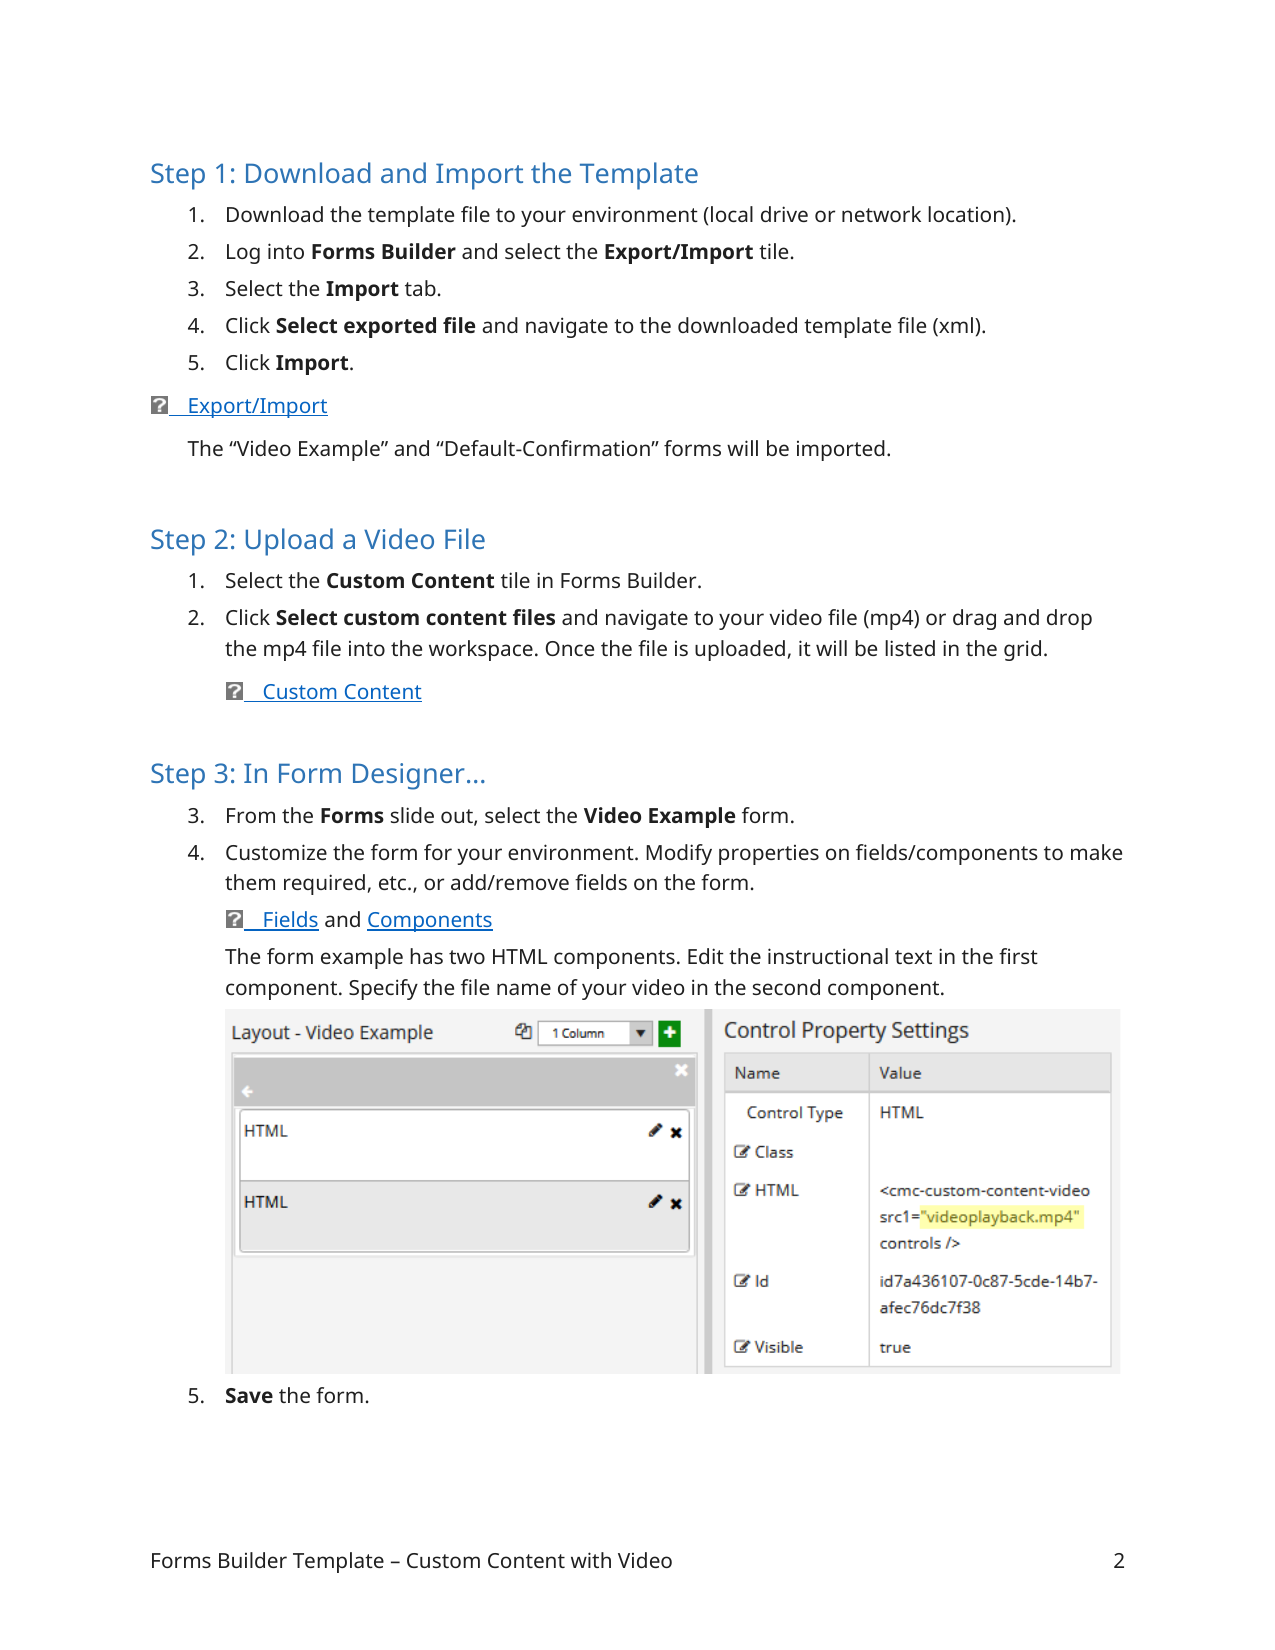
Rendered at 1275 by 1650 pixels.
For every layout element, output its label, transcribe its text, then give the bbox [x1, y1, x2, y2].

list Fields and Components [225, 905, 1125, 934]
list Export/Import [150, 391, 1125, 419]
list From the Forms slide out, select the Video Example form. [187, 801, 1125, 829]
subtitle Step 3: In Form Designer… [150, 755, 1125, 792]
list Click Select exported file and navigate to the downloaded template file (xml). [187, 311, 1125, 339]
picture [226, 910, 243, 928]
subtitle The “Video Example” and “Default-Confirmation” forms will be imported. [187, 434, 1125, 462]
picture [151, 396, 168, 414]
subtitle Step 2: Upload a Video File [150, 520, 1125, 557]
list Click Select custom content files and navigate to your video file (mp4) or drag and drop the mp4 file into the workspace. Once the file is uploaded, it will be listed in the grid. [187, 603, 1125, 662]
picture [225, 1009, 1121, 1374]
list Click Import. [187, 348, 1125, 376]
list Select the Import tab. [187, 274, 1125, 302]
subtitle Step 1: Download and Import the Template [150, 154, 1125, 191]
list The form example has two HTML components. Edit the instructional text in the first component. Specify the file name of your video in the second component. [225, 942, 1125, 1001]
list Download the template file to your environment (local drive or network location). [187, 200, 1125, 229]
list Save the form. [187, 1382, 1125, 1410]
list Custom Content [225, 677, 1125, 705]
list Select the Custom Content tile in Forms Builder. [187, 566, 1125, 595]
list Customize the form for your environment. Modify properties on fields/components to make them required, etc., or add/remove fields on the form. [187, 838, 1125, 897]
list Log into Forms Builder and select the Export/Import tile. [187, 237, 1125, 266]
picture [226, 682, 243, 700]
